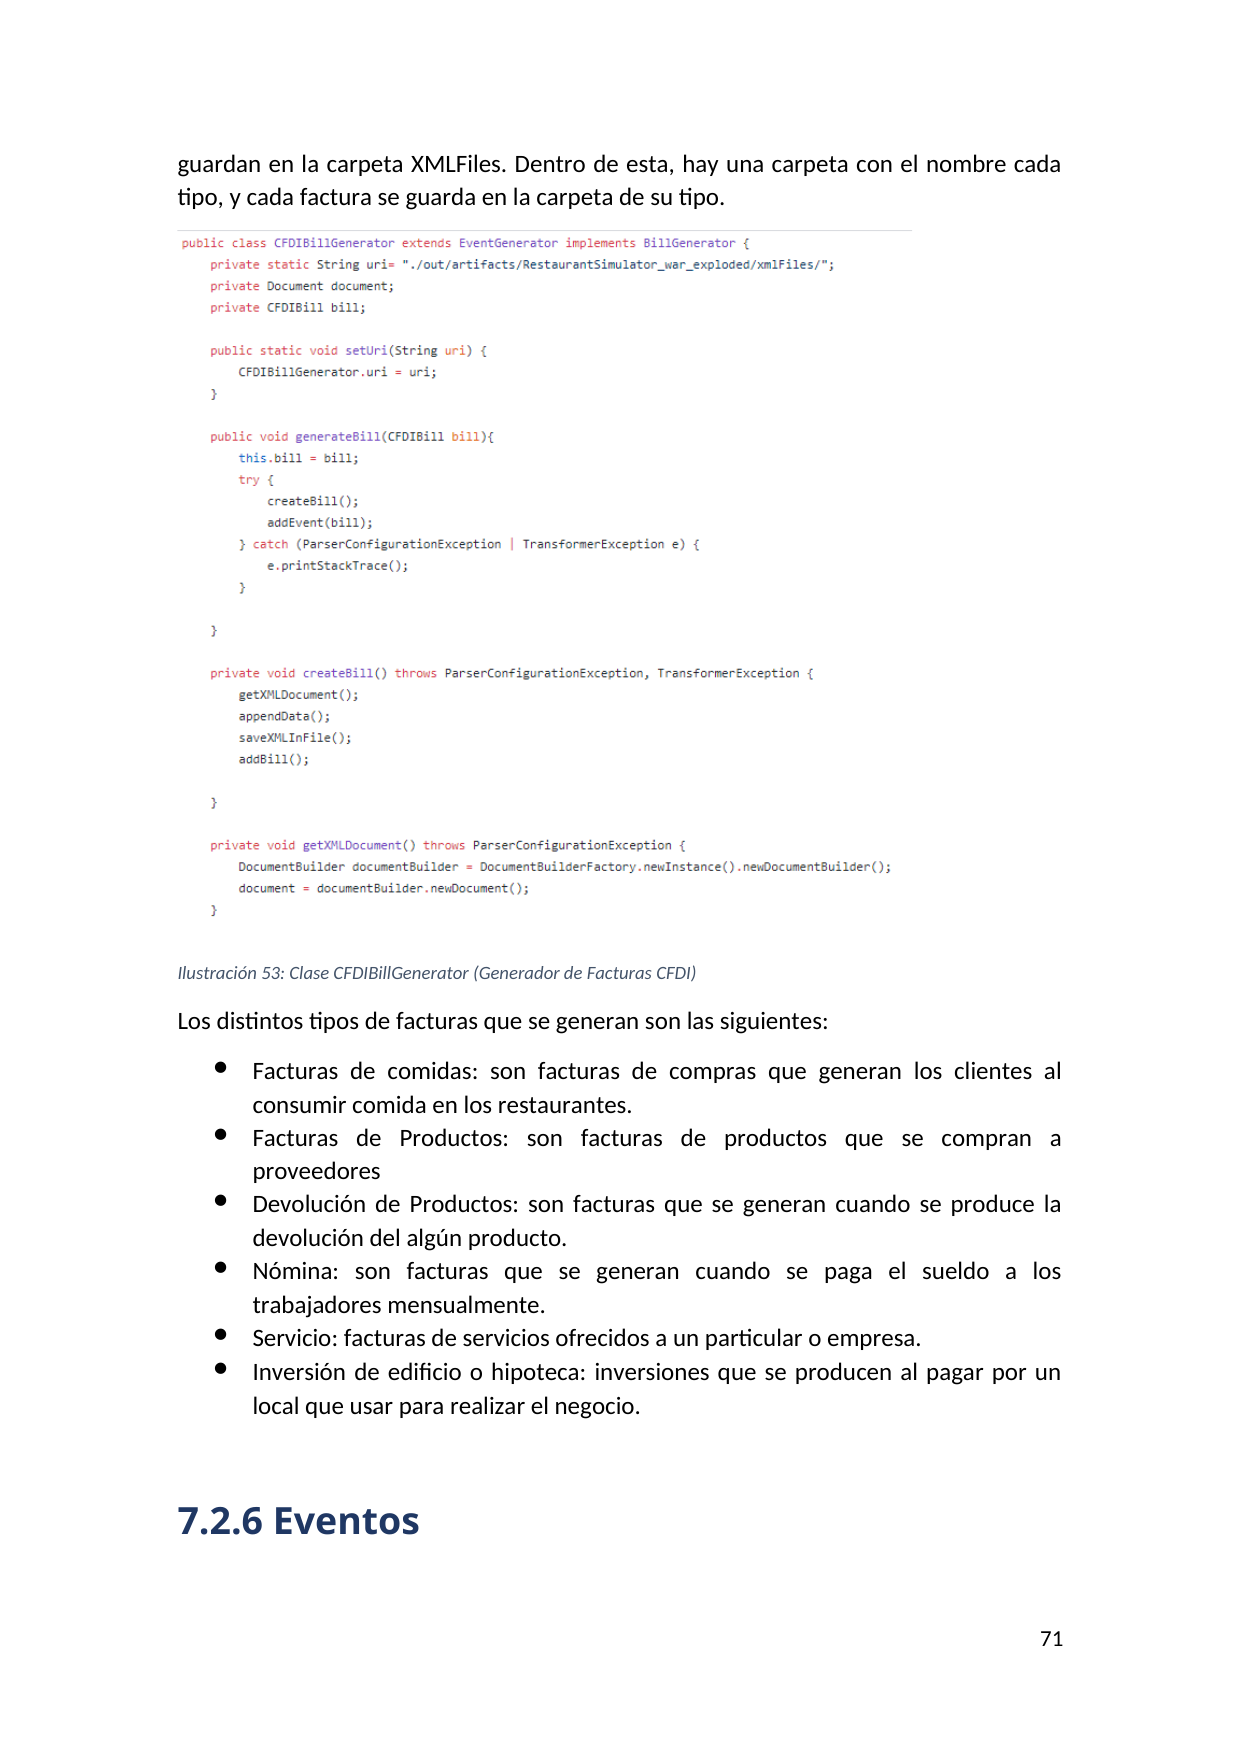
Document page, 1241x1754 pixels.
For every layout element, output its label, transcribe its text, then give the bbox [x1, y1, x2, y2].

list Devolución de Productos: son facturas que se generan cuando se produce la devolución del algún producto. [215, 1188, 1063, 1253]
list Servicio: facturas de servicios ofrecidos a un particular o empresa. [215, 1322, 1063, 1353]
text Ilustración 53: Clase CFDIBillGenerator (Generador de Facturas CFDI) [177, 962, 1063, 984]
list Facturas de comidas: son facturas de compras que generan los clientes al consumir comida en los restaurantes. [215, 1055, 1063, 1119]
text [177, 148, 1063, 211]
list Facturas de Productos: son facturas de productos que se compran a proveedores [215, 1122, 1063, 1186]
text Los distintos tipos de facturas que se generan son las siguientes: [177, 1005, 1063, 1036]
list Nómina: son facturas que se generan cuando se paga el sueldo a los trabajadores mensualmente. [215, 1255, 1063, 1319]
subtitle 7.2.6 Eventos [177, 1494, 1063, 1546]
list Inversión de edificio o hipoteca: inversiones que se producen al pagar por un local que usar para realizar el negocio. [215, 1356, 1063, 1420]
picture [177, 230, 913, 943]
